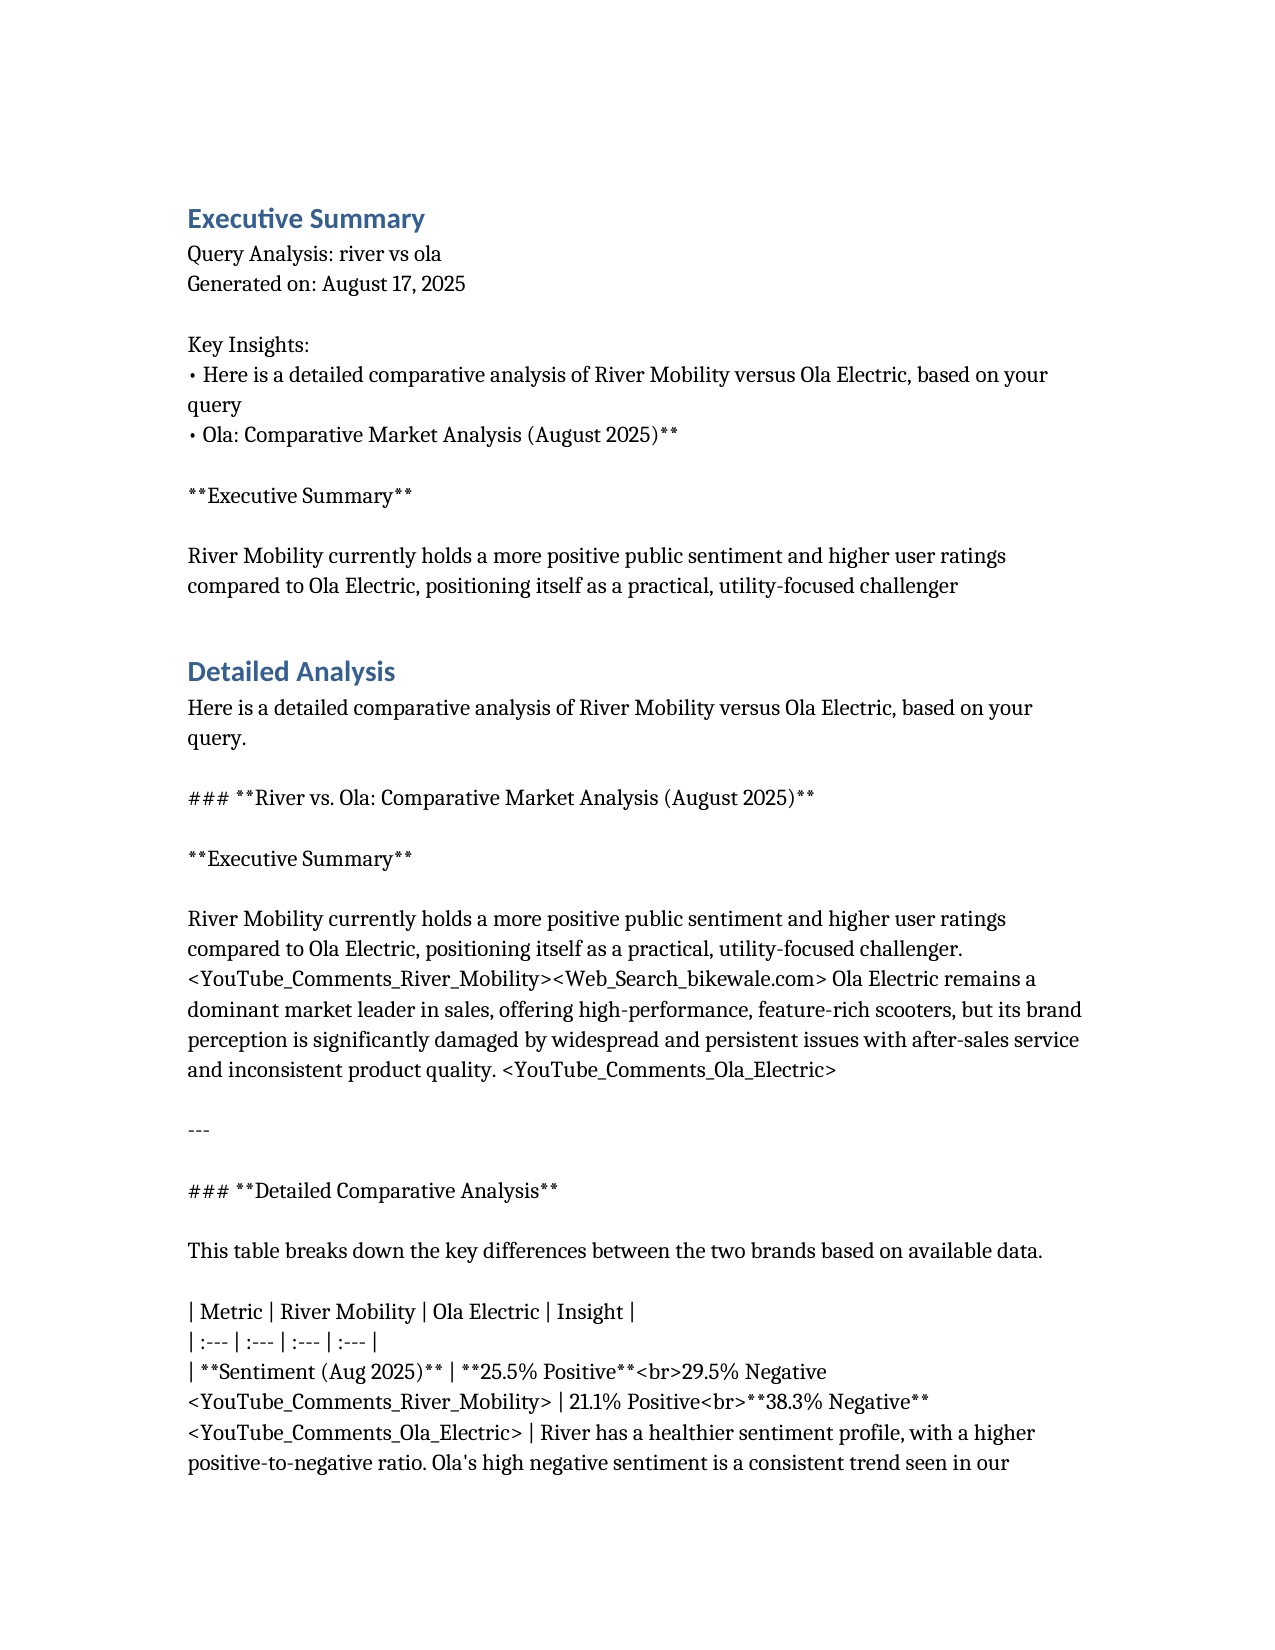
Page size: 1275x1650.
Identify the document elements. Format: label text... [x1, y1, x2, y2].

subtitle Detailed Analysis [187, 653, 1087, 689]
subtitle Executive Summary [187, 200, 1087, 236]
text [187, 694, 1087, 1476]
text Query Analysis: river vs ola Generated on: August 17, 2025 Key Insights: • Here is a detailed comparative analysis of River Mobility versus Ola Electric, based on your query • Ola: Comparative Market Analysis (August 2025)** **Executive Summary** River Mobility currently holds a more positive public sentiment and higher user ratings compared to Ola Electric, positioning itself as a practical, utility-focused challenger [187, 241, 1087, 599]
